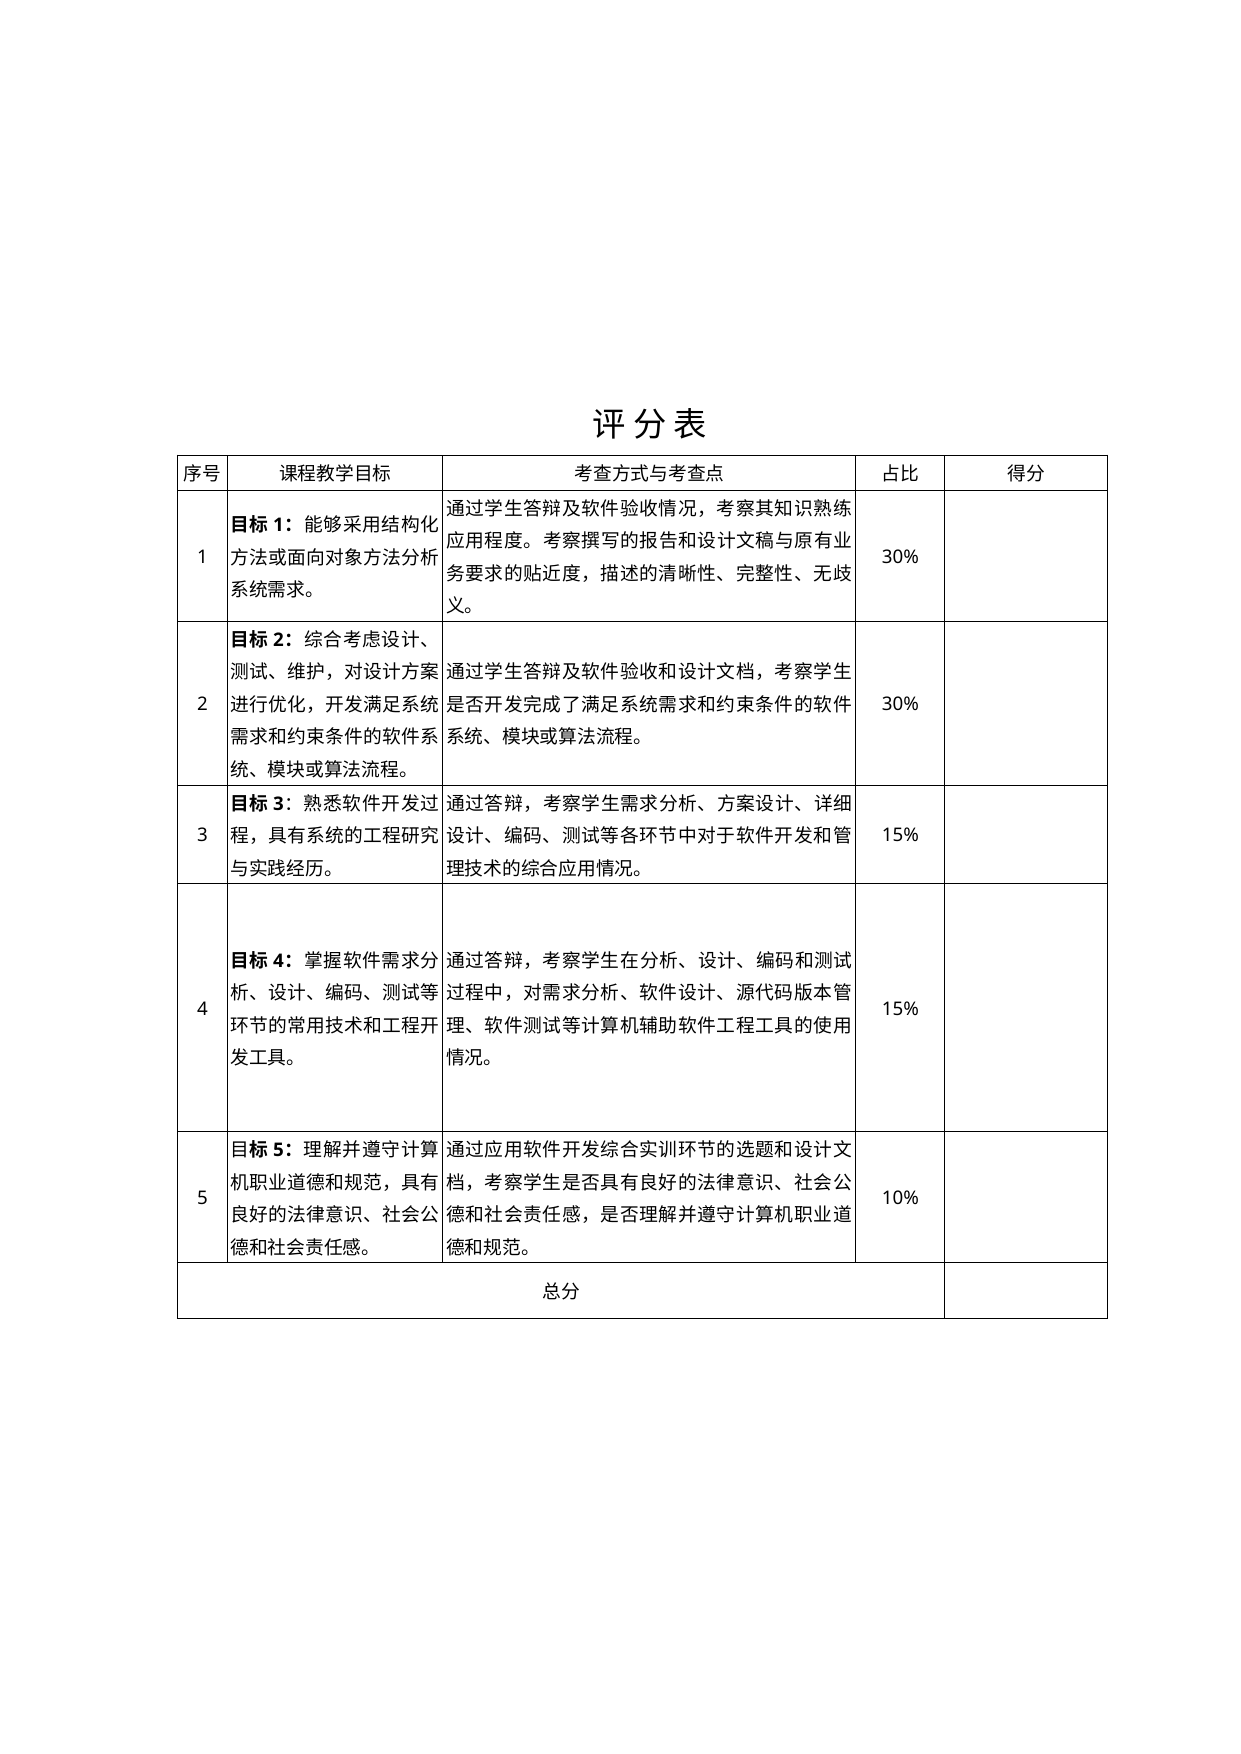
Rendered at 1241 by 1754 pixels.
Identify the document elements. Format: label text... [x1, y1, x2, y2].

table_cell 目标3：熟悉软件开发过程，具有系统的工程研究与实践经历。 [228, 786, 442, 883]
table_header 序号 [178, 456, 227, 490]
table_header 得分 [945, 456, 1107, 490]
table_cell 30% [856, 491, 944, 621]
table_cell 1 [178, 491, 227, 621]
table_cell 3 [178, 786, 227, 883]
table_cell 通过应用软件开发综合实训环节的选题和设计文档，考察学生是否具有良好的法律意识、社会公德和社会责任感，是否理解并遵守计算机职业道德和规范。 [443, 1132, 855, 1262]
table_cell 15% [856, 786, 944, 883]
text 评 分 表 [177, 389, 1122, 454]
table_cell 目标5：理解并遵守计算机职业道德和规范，具有良好的法律意识、社会公德和社会责任感。 [228, 1132, 442, 1262]
table_cell 目标4：掌握软件需求分析、设计、编码、测试等环节的常用技术和工程开发工具。 [228, 884, 442, 1131]
table_cell 通过答辩，考察学生在分析、设计、编码和测试过程中，对需求分析、软件设计、源代码版本管理、软件测试等计算机辅助软件工程工具的使用情况。 [443, 884, 855, 1131]
table_cell [945, 622, 1107, 784]
table_cell 5 [178, 1132, 227, 1262]
table_cell 通过答辩，考察学生需求分析、方案设计、详细设计、编码、测试等各环节中对于软件开发和管理技术的综合应用情况。 [443, 786, 855, 883]
table_header 课程教学目标 [228, 456, 442, 490]
table_cell [945, 1132, 1107, 1262]
table_cell [945, 491, 1107, 621]
table_cell 30% [856, 622, 944, 784]
table_cell 15% [856, 884, 944, 1131]
table_cell 4 [178, 884, 227, 1131]
table_cell 总分 [178, 1263, 944, 1318]
table_cell 目标2：综合考虑设计、测试、维护，对设计方案进行优化，开发满足系统需求和约束条件的软件系统、模块或算法流程。 [228, 622, 442, 784]
table_header 考查方式与考查点 [443, 456, 855, 490]
table_cell [945, 1263, 1107, 1318]
table_cell 2 [178, 622, 227, 784]
table_header 占比 [856, 456, 944, 490]
table_cell 10% [856, 1132, 944, 1262]
table_cell 通过学生答辩及软件验收情况，考察其知识熟练应用程度。考察撰写的报告和设计文稿与原有业务要求的贴近度，描述的清晰性、完整性、无歧义。 [443, 491, 855, 621]
table_cell 通过学生答辩及软件验收和设计文档，考察学生是否开发完成了满足系统需求和约束条件的软件系统、模块或算法流程。 [443, 622, 855, 784]
table_cell [945, 786, 1107, 883]
table_cell [945, 884, 1107, 1131]
table_cell 目标1：能够采用结构化方法或面向对象方法分析系统需求。 [228, 491, 442, 621]
